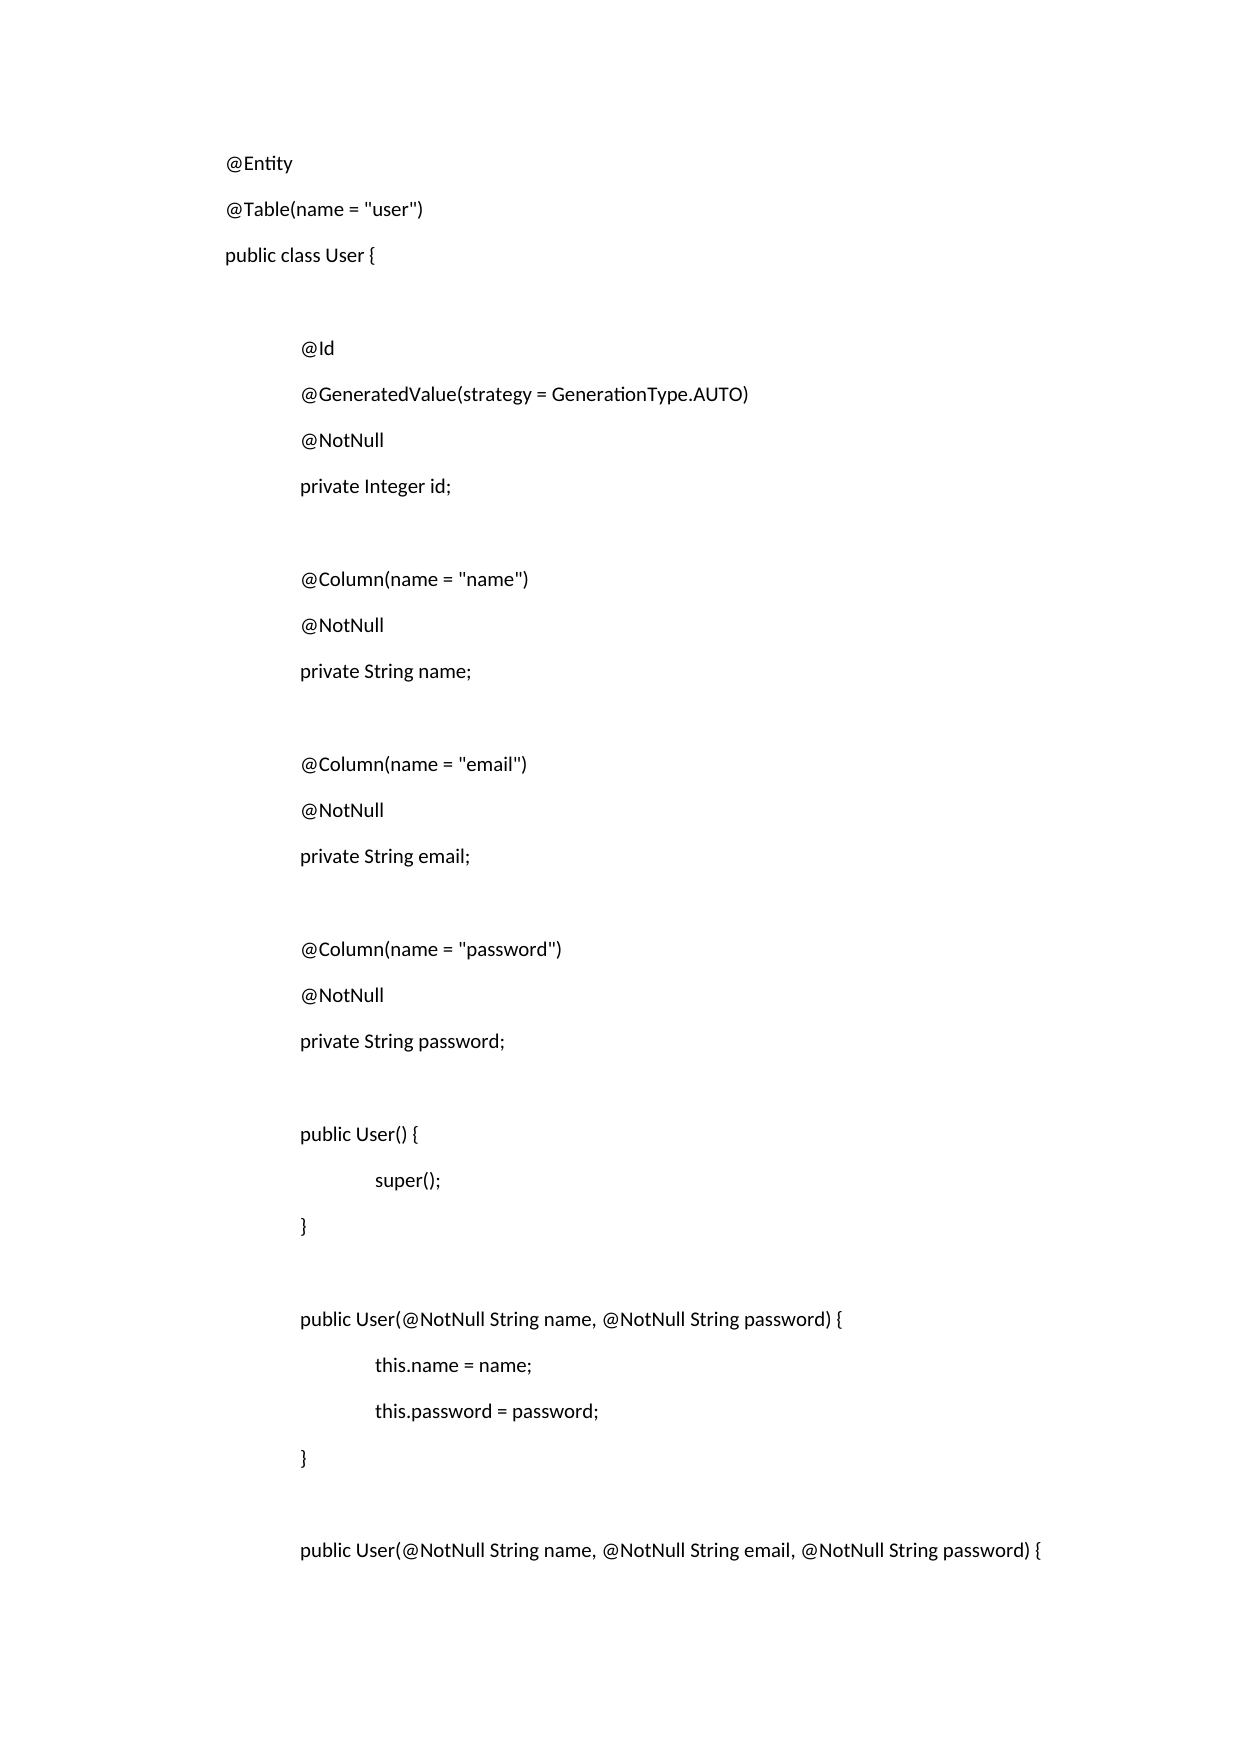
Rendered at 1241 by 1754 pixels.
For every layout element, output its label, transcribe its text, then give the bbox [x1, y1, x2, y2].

text public User(@NotNull String name, @NotNull String password) { [225, 1306, 1090, 1332]
text @NotNull [225, 427, 1090, 453]
text @Entity [225, 150, 1090, 175]
text public class User { [225, 242, 1090, 268]
text public User() { [225, 1121, 1090, 1147]
text } [225, 1214, 1090, 1239]
text @Table(name = "user") [225, 196, 1090, 222]
text @Column(name = "email") [225, 751, 1090, 777]
text public User(@NotNull String name, @NotNull String email, @NotNull String password) { [225, 1537, 1090, 1563]
text @NotNull [225, 612, 1090, 638]
text } [225, 1445, 1090, 1470]
text super(); [225, 1167, 1090, 1193]
text private Integer id; [225, 474, 1090, 499]
text private String email; [225, 844, 1090, 869]
text this.password = password; [225, 1399, 1090, 1424]
text private String name; [225, 659, 1090, 684]
text @Column(name = "password") [225, 936, 1090, 962]
text @NotNull [225, 797, 1090, 823]
text @NotNull [225, 982, 1090, 1008]
text @Id [225, 335, 1090, 360]
text @GeneratedValue(strategy = GenerationType.AUTO) [225, 381, 1090, 407]
text this.name = name; [225, 1352, 1090, 1378]
text @Column(name = "name") [225, 566, 1090, 592]
text private String password; [225, 1029, 1090, 1054]
